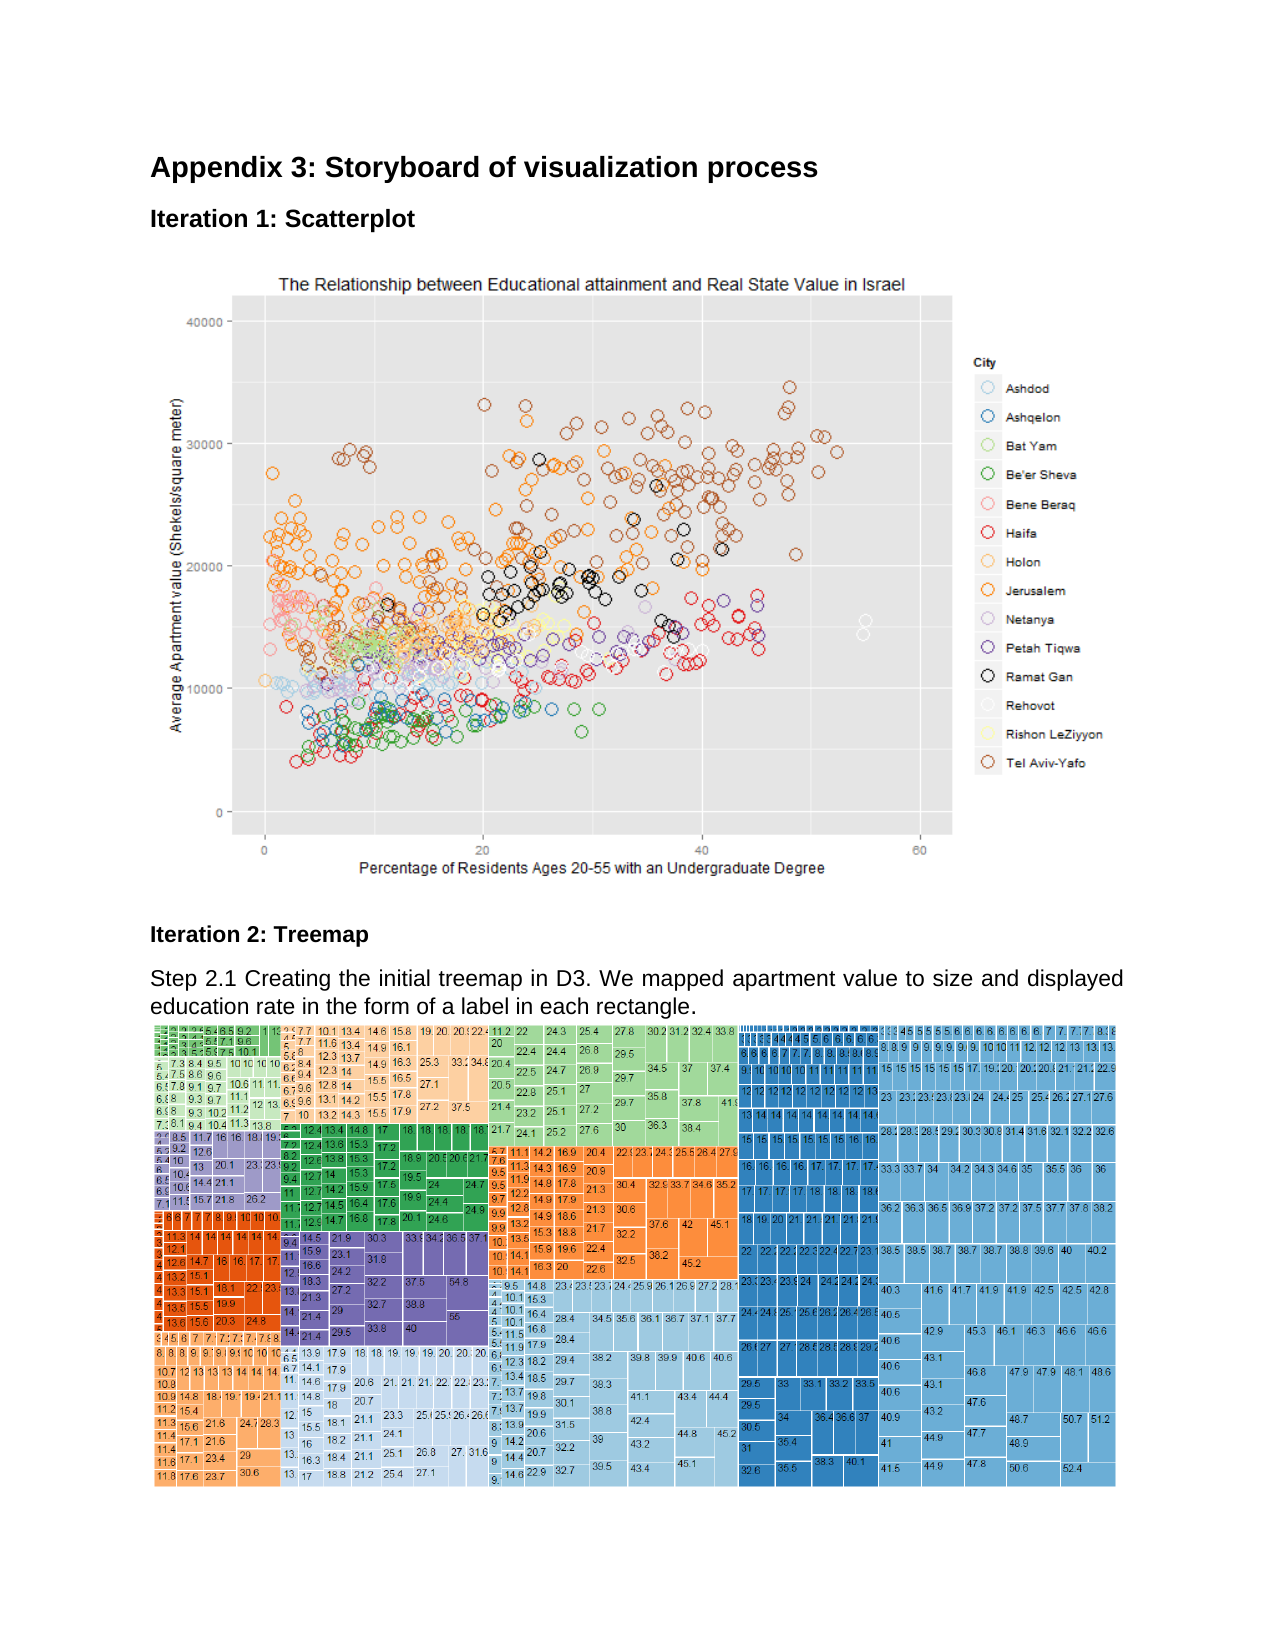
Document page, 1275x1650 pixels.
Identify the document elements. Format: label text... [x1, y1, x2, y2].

picture [150, 247, 1148, 891]
subtitle Appendix 3: Storyboard of visualization process [150, 150, 1125, 183]
subtitle Step 2.1 Creating the initial treemap in D3. We mapped apartment value to size and displayed education rate in the form of a label in each rectangle. [150, 965, 1125, 1020]
subtitle Iteration 2: Treemap [150, 921, 1125, 947]
subtitle Iteration 1: Scatterplot [150, 204, 1125, 233]
picture [150, 1019, 1124, 1495]
